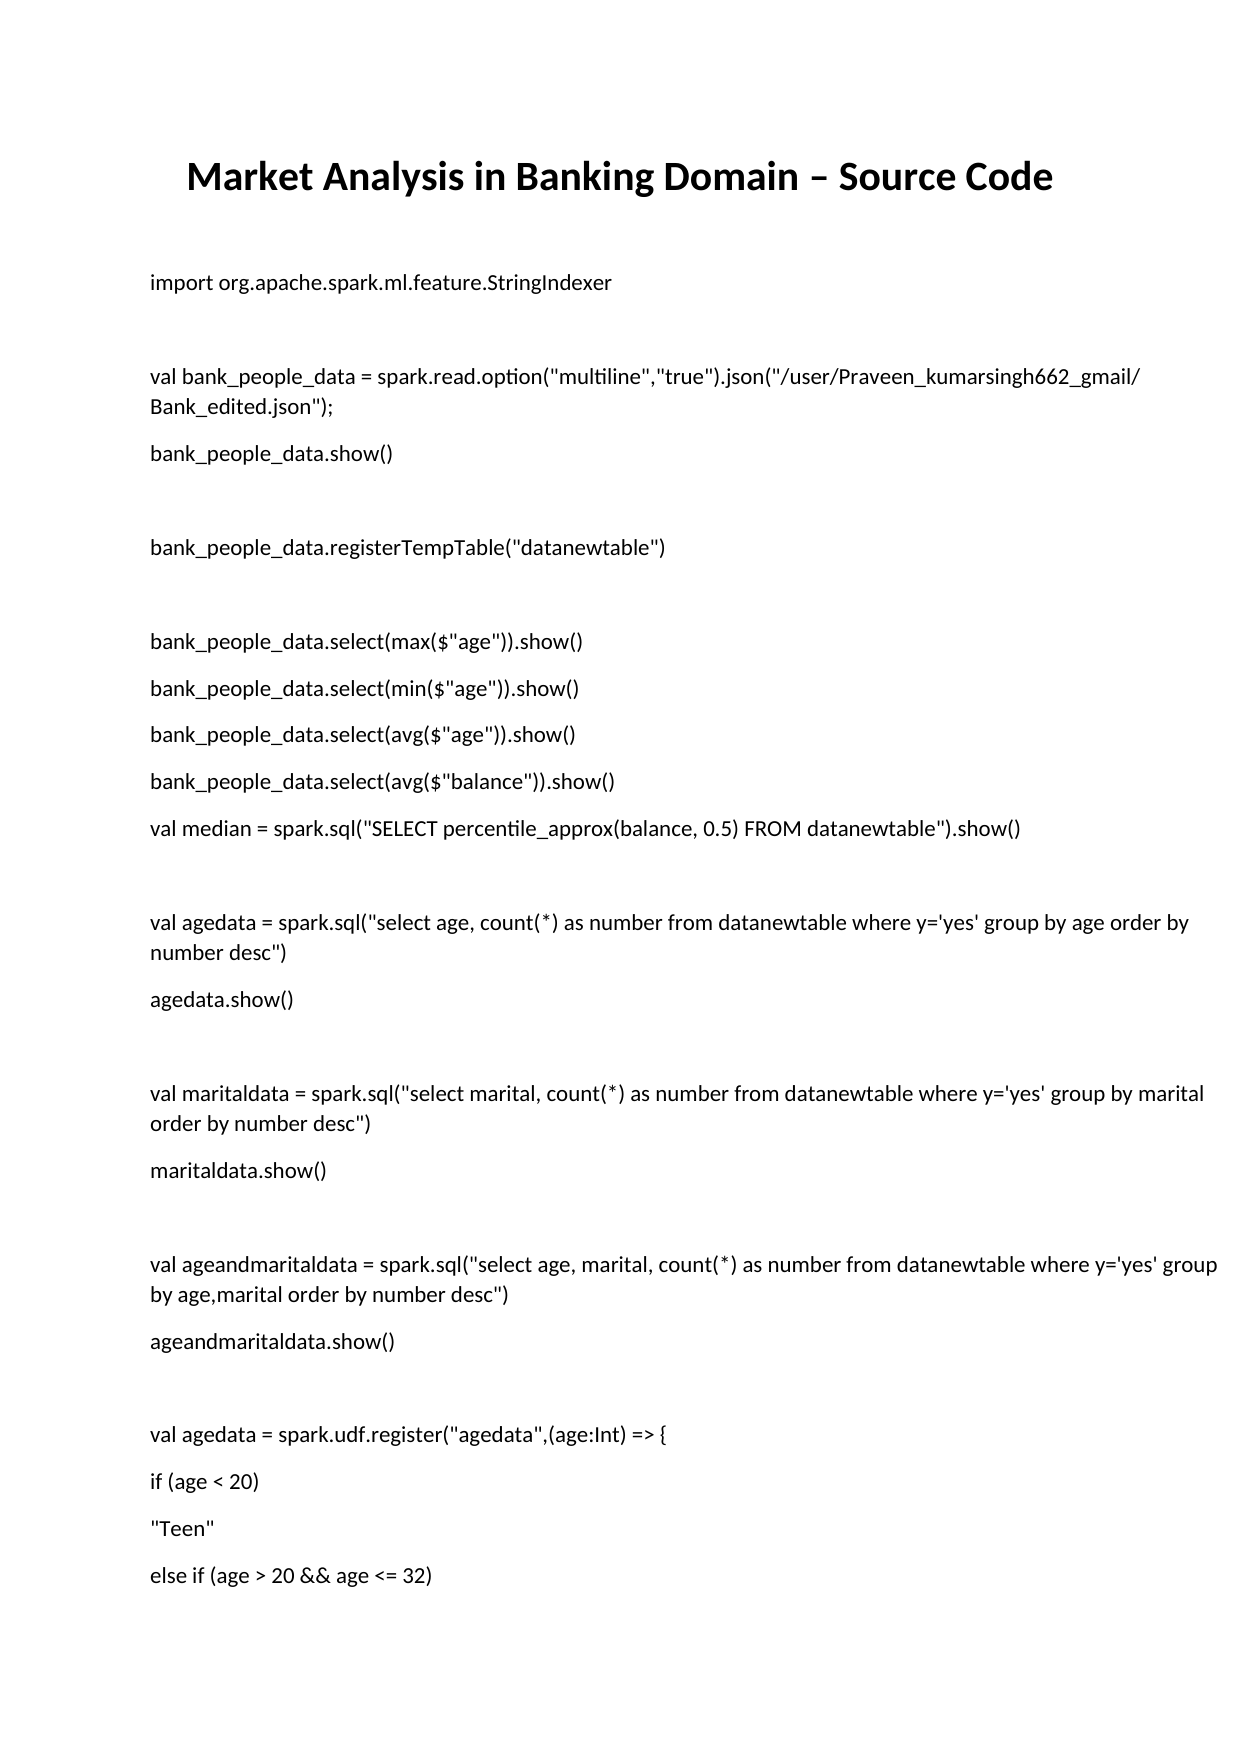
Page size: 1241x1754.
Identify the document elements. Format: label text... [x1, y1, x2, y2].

text "Teen" [150, 1514, 1228, 1542]
text val ageandmaritaldata = spark.sql("select age, marital, count(*) as number from datanewtable where y='yes' group by age,marital order by number desc") [150, 1250, 1228, 1308]
text val bank_people_data = spark.read.option("multiline","true").json("/user/Praveen_kumarsingh662_gmail/Bank_edited.json"); [150, 362, 1228, 420]
text bank_people_data.select(min($"age")).show() [150, 674, 1228, 702]
text ageandmaritaldata.show() [150, 1327, 1228, 1355]
text bank_people_data.select(avg($"age")).show() [150, 721, 1228, 748]
text val median = spark.sql("SELECT percentile_approx(balance, 0.5) FROM datanewtable").show() [150, 814, 1228, 842]
text maritaldata.show() [150, 1156, 1228, 1184]
text bank_people_data.select(avg($"balance")).show() [150, 767, 1228, 795]
text if (age < 20) [150, 1467, 1228, 1495]
text Market Analysis in Banking Domain – Source Code [150, 150, 1090, 201]
text bank_people_data.show() [150, 439, 1228, 467]
text import org.apache.spark.ml.feature.StringIndexer [150, 268, 1228, 296]
text bank_people_data.select(max($"age")).show() [150, 627, 1228, 655]
text val agedata = spark.udf.register("agedata",(age:Int) => { [150, 1421, 1228, 1448]
text val maritaldata = spark.sql("select marital, count(*) as number from datanewtable where y='yes' group by marital order by number desc") [150, 1079, 1228, 1137]
text bank_people_data.registerTempTable("datanewtable") [150, 533, 1228, 561]
text val agedata = spark.sql("select age, count(*) as number from datanewtable where y='yes' group by age order by number desc") [150, 908, 1228, 966]
text agedata.show() [150, 985, 1228, 1013]
text else if (age > 20 && age <= 32) [150, 1561, 1228, 1589]
